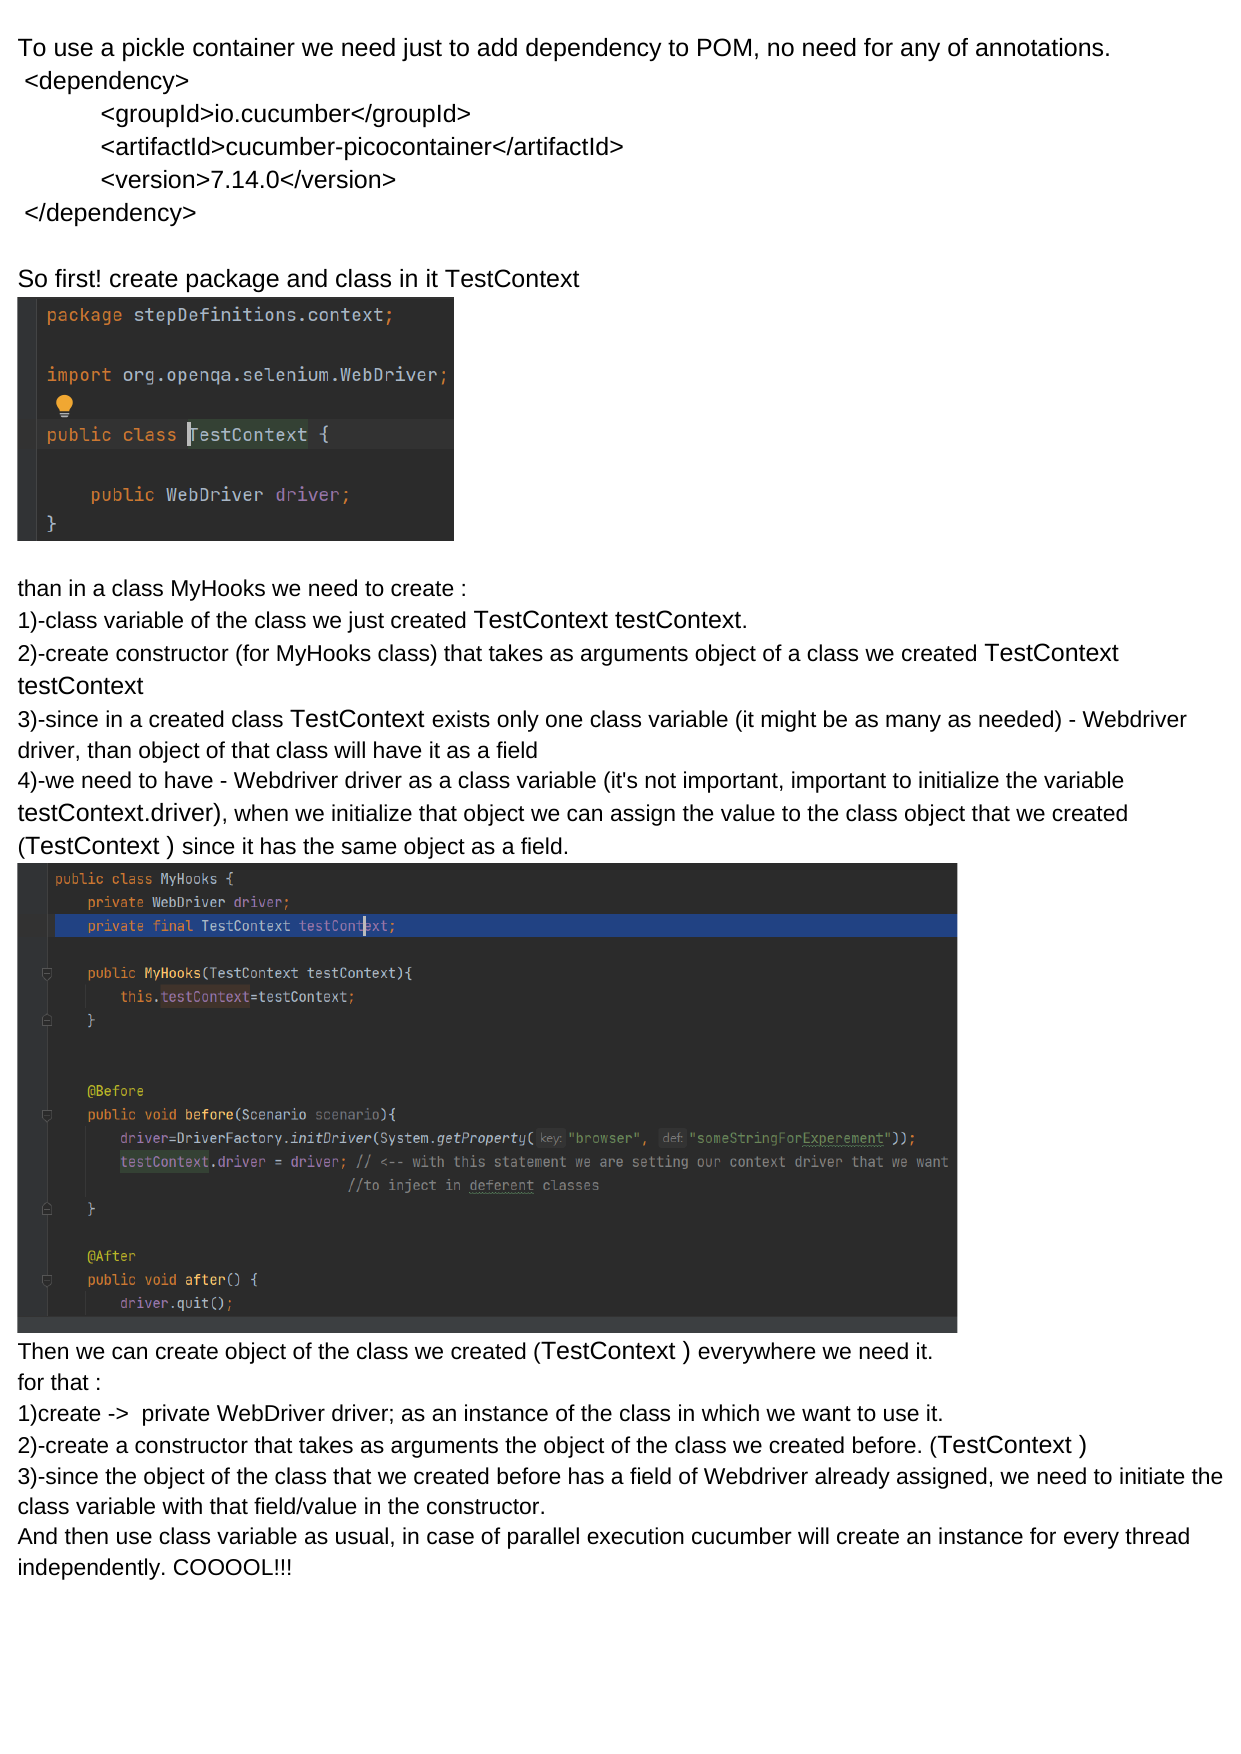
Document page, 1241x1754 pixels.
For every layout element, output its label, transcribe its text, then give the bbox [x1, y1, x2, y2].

text <version>7.14.0</version> [17, 165, 1227, 194]
text 2)-create a constructor that takes as arguments the object of the class we created before. (TestContext ) [17, 1430, 1227, 1458]
text To use a pickle container we need just to add dependency to POM, no need for any of annotations. [17, 33, 1227, 62]
text And then use class variable as usual, in case of parallel execution cucumber will create an instance for every thread independently. COOOOL!!! [17, 1523, 1227, 1580]
text So first! create package and class in it TestContext [17, 264, 1227, 293]
text 4)-we need to have - Webdriver driver as a class variable (it's not important, important to initialize the variable testContext.driver), when we initialize that object we can assign the value to the class object that we created (TestContext ) since it has the same object as a field. [17, 767, 1227, 859]
text 3)-since in a created class TestContext exists only one class variable (it might be as many as needed) - Webdriver driver, than object of that class will have it as a field [17, 704, 1227, 763]
text <dependency> [17, 66, 1227, 95]
text than in a class MyHooks we need to create : [17, 575, 1227, 601]
text 3)-since the object of the class that we created before has a field of Webdriver already assigned, we need to initiate the class variable with that field/value in the constructor. [17, 1463, 1227, 1519]
picture [17, 297, 454, 541]
text for that : [17, 1369, 1227, 1396]
text 1)-class variable of the class we just created TestContext testContext. [17, 605, 1227, 634]
text 2)-create constructor (for MyHooks class) that takes as arguments object of a class we created TestContext testContext [17, 638, 1227, 700]
text </dependency> [17, 198, 1227, 227]
picture [17, 863, 958, 1333]
text <artifactId>cucumber-picocontainer</artifactId> [17, 132, 1227, 161]
text Then we can create object of the class we created (TestContext ) everywhere we need it. [17, 1336, 1227, 1365]
text <groupId>io.cucumber</groupId> [17, 99, 1227, 128]
text 1)create -> private WebDriver driver; as an instance of the class in which we want to use it. [17, 1399, 1227, 1426]
